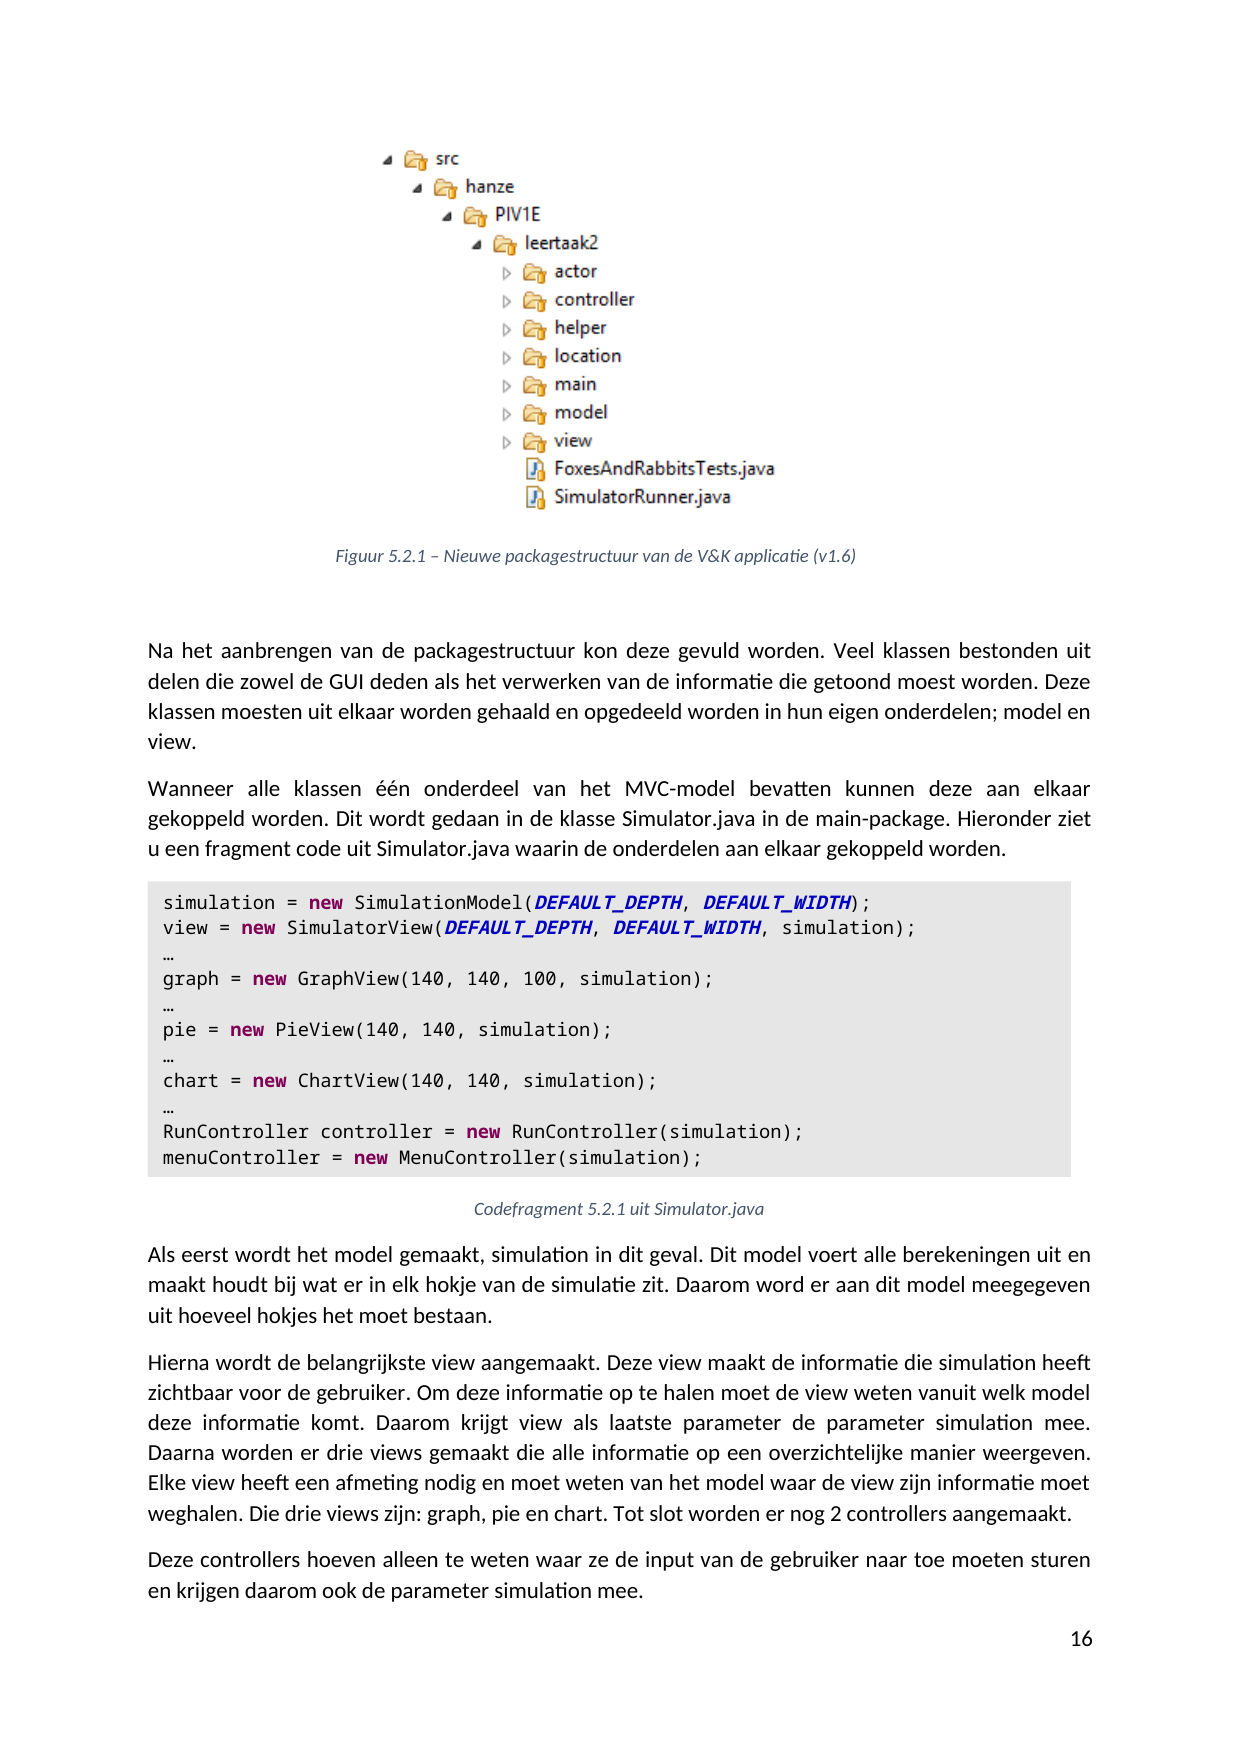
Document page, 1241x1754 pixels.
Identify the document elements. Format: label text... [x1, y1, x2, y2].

text Na het aanbrengen van de packagestructuur kon deze gevuld worden. Veel klassen bestonden uit delen die zowel de GUI deden als het verwerken van de informatie die getoond moest worden. Deze klassen moesten uit elkaar worden gehaald en opgedeeld worden in hun eigen onderdelen; model en view. [148, 637, 1093, 755]
text Als eerst wordt het model gemaakt, simulation in dit geval. Dit model voert alle berekeningen uit en maakt houdt bij wat er in elk hokje van de simulatie zit. Daarom word er aan dit model meegegeven uit hoeveel hokjes het moet bestaan. [148, 1240, 1093, 1329]
text Hierna wordt de belangrijkste view aangemaakt. Deze view maakt de informatie die simulation heeft zichtbaar voor de gebruiker. Om deze informatie op te halen moet de view weten vanuit welk model deze informatie komt. Daarom krijgt view als laatste parameter de parameter simulation mee. Daarna worden er drie views gemaakt die alle informatie op een overzichtelijke manier weergeven. Elke view heeft een afmeting nodig en moet weten van het model waar de view zijn informatie moet weghalen. Die drie views zijn: graph, pie en chart. Tot slot worden er nog 2 controllers aangemaakt. [148, 1348, 1093, 1527]
picture [375, 146, 797, 541]
text Deze controllers hoeven alleen te weten waar ze de input van de gebruiker naar toe moeten sturen en krijgen daarom ook de parameter simulation mee. [148, 1546, 1093, 1604]
text Wanneer alle klassen één onderdeel van het MVC-model bevatten kunnen deze aan elkaar gekoppeld worden. Dit wordt gedaan in de klasse Simulator.java in de main-package. Hieronder ziet u een fragment code uit Simulator.java waarin de onderdelen aan elkaar gekoppeld worden. [148, 774, 1093, 863]
